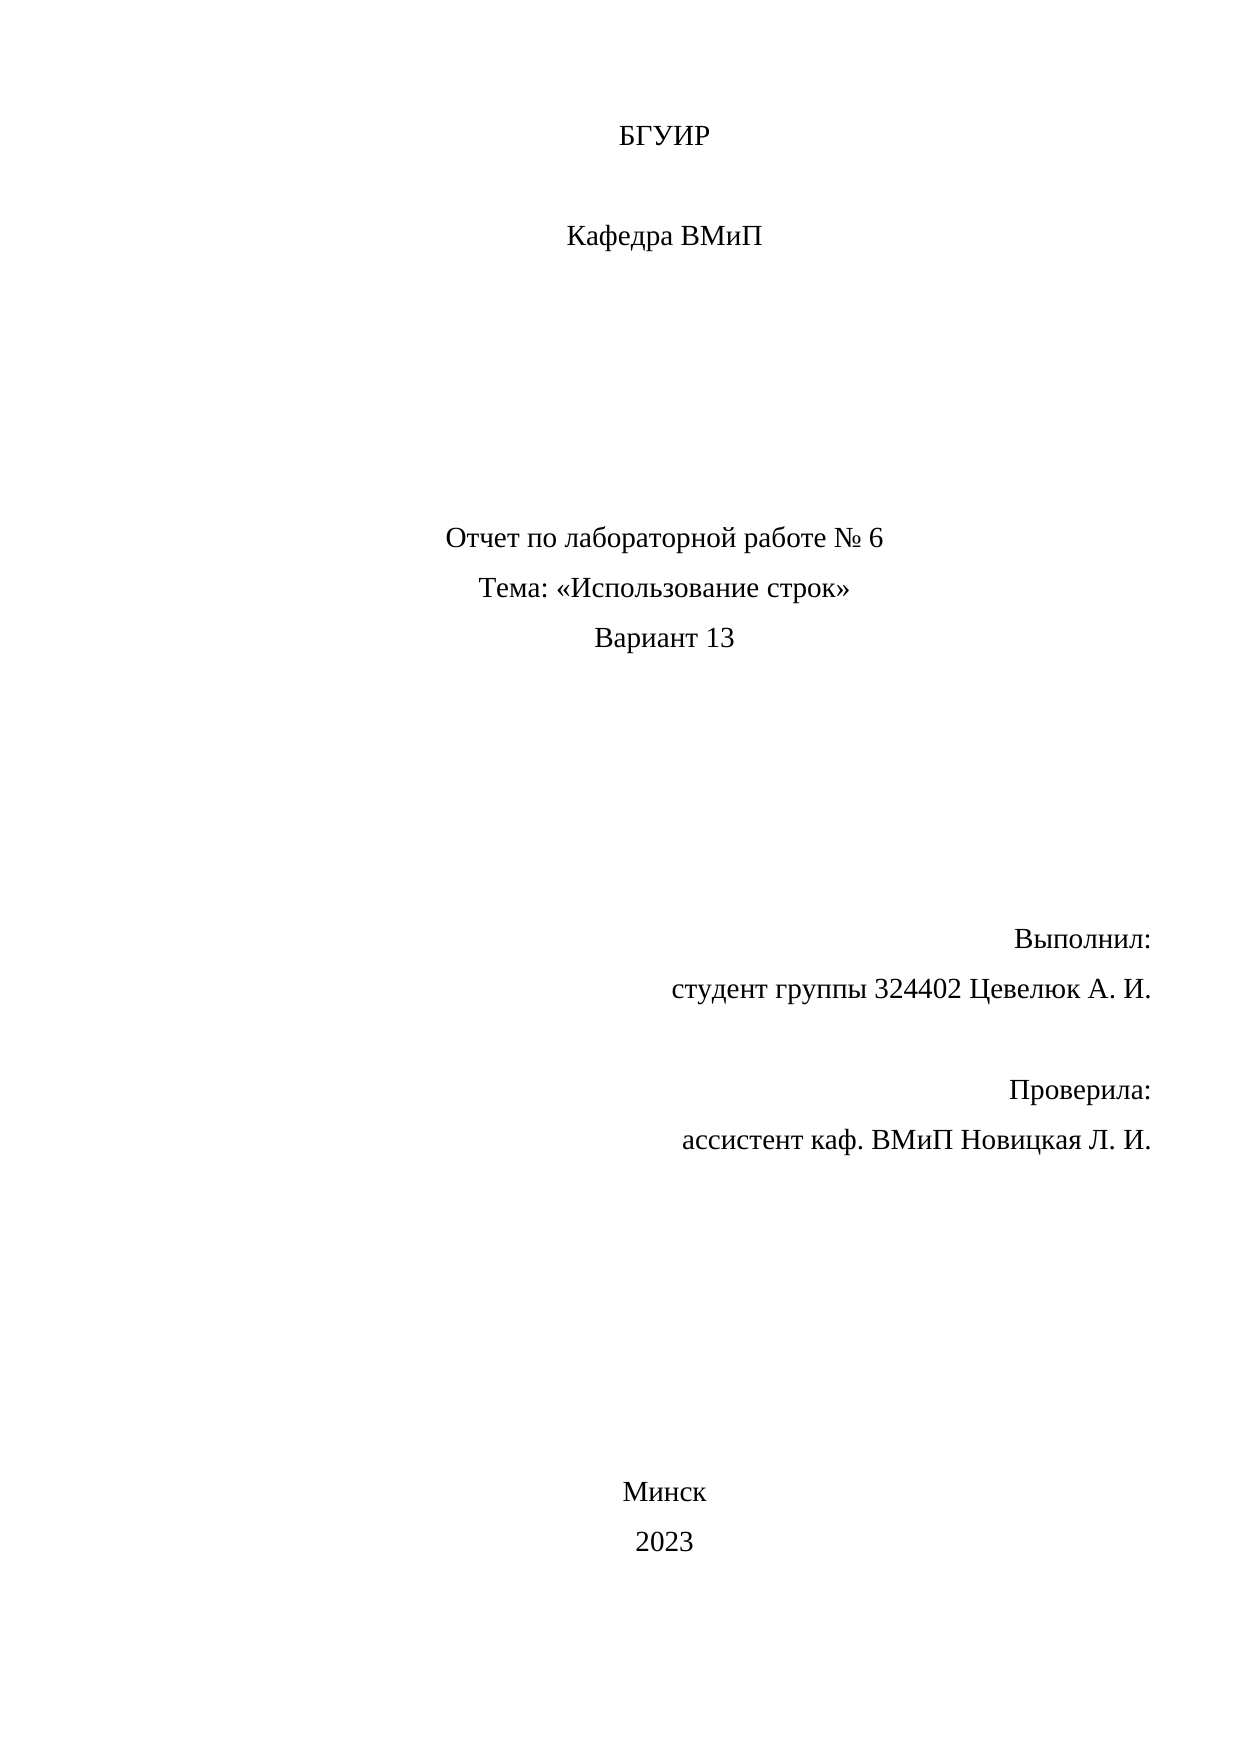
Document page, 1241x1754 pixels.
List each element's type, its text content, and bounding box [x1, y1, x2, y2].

text Отчет по лабораторной работе № 6 [177, 520, 1152, 553]
text Выполнил: [177, 921, 1152, 955]
text Кафедра ВМиП [177, 218, 1152, 252]
text Тема: «Использование строк» [177, 570, 1152, 603]
text студент группы 324402 Цевелюк А. И. [177, 972, 1152, 1005]
text Проверила: [177, 1072, 1152, 1106]
text ассистент каф. ВМиП Новицкая Л. И. [177, 1122, 1152, 1156]
text Вариант 13 [177, 620, 1152, 654]
text БГУИР [177, 118, 1152, 152]
text 2023 [177, 1524, 1152, 1557]
text Минск [177, 1474, 1152, 1507]
